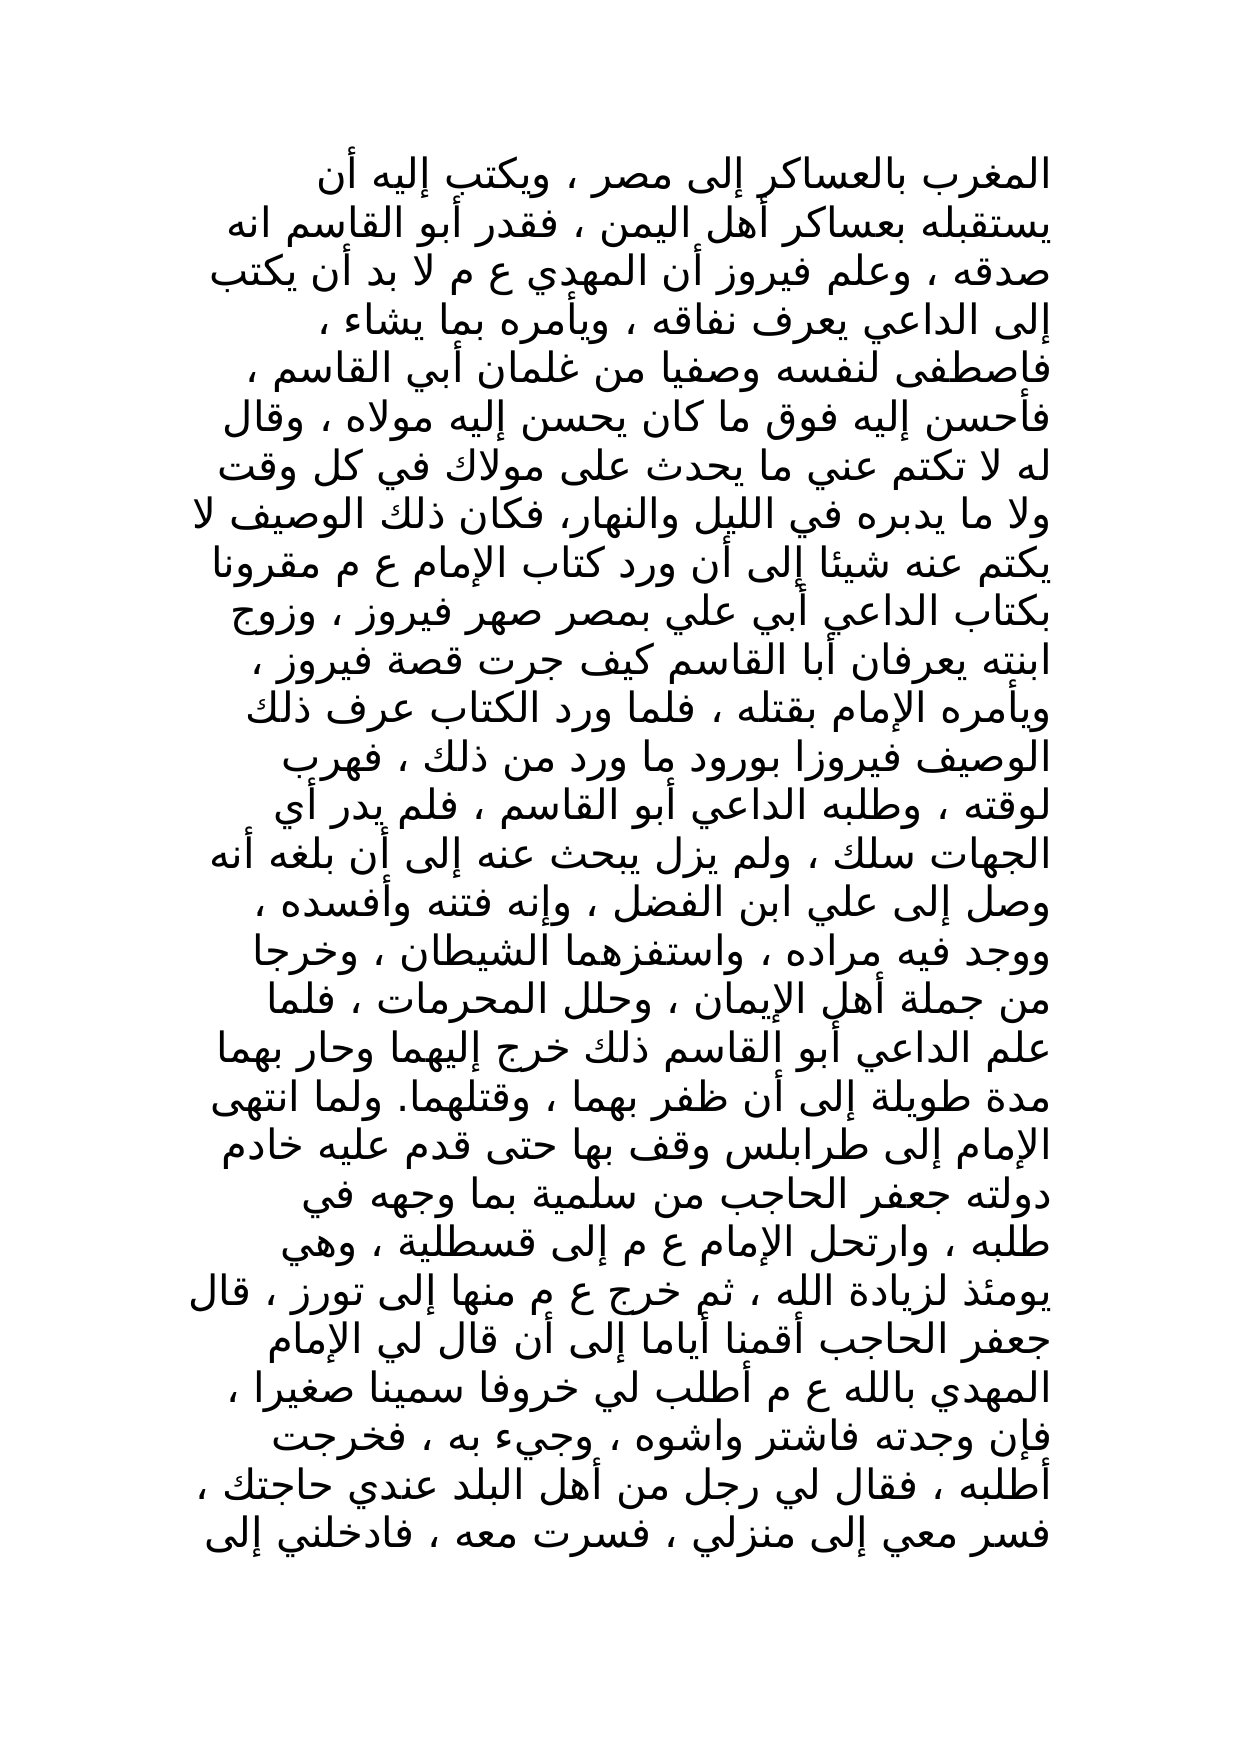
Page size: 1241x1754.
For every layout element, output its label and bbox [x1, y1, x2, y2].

text [187, 150, 1053, 1558]
